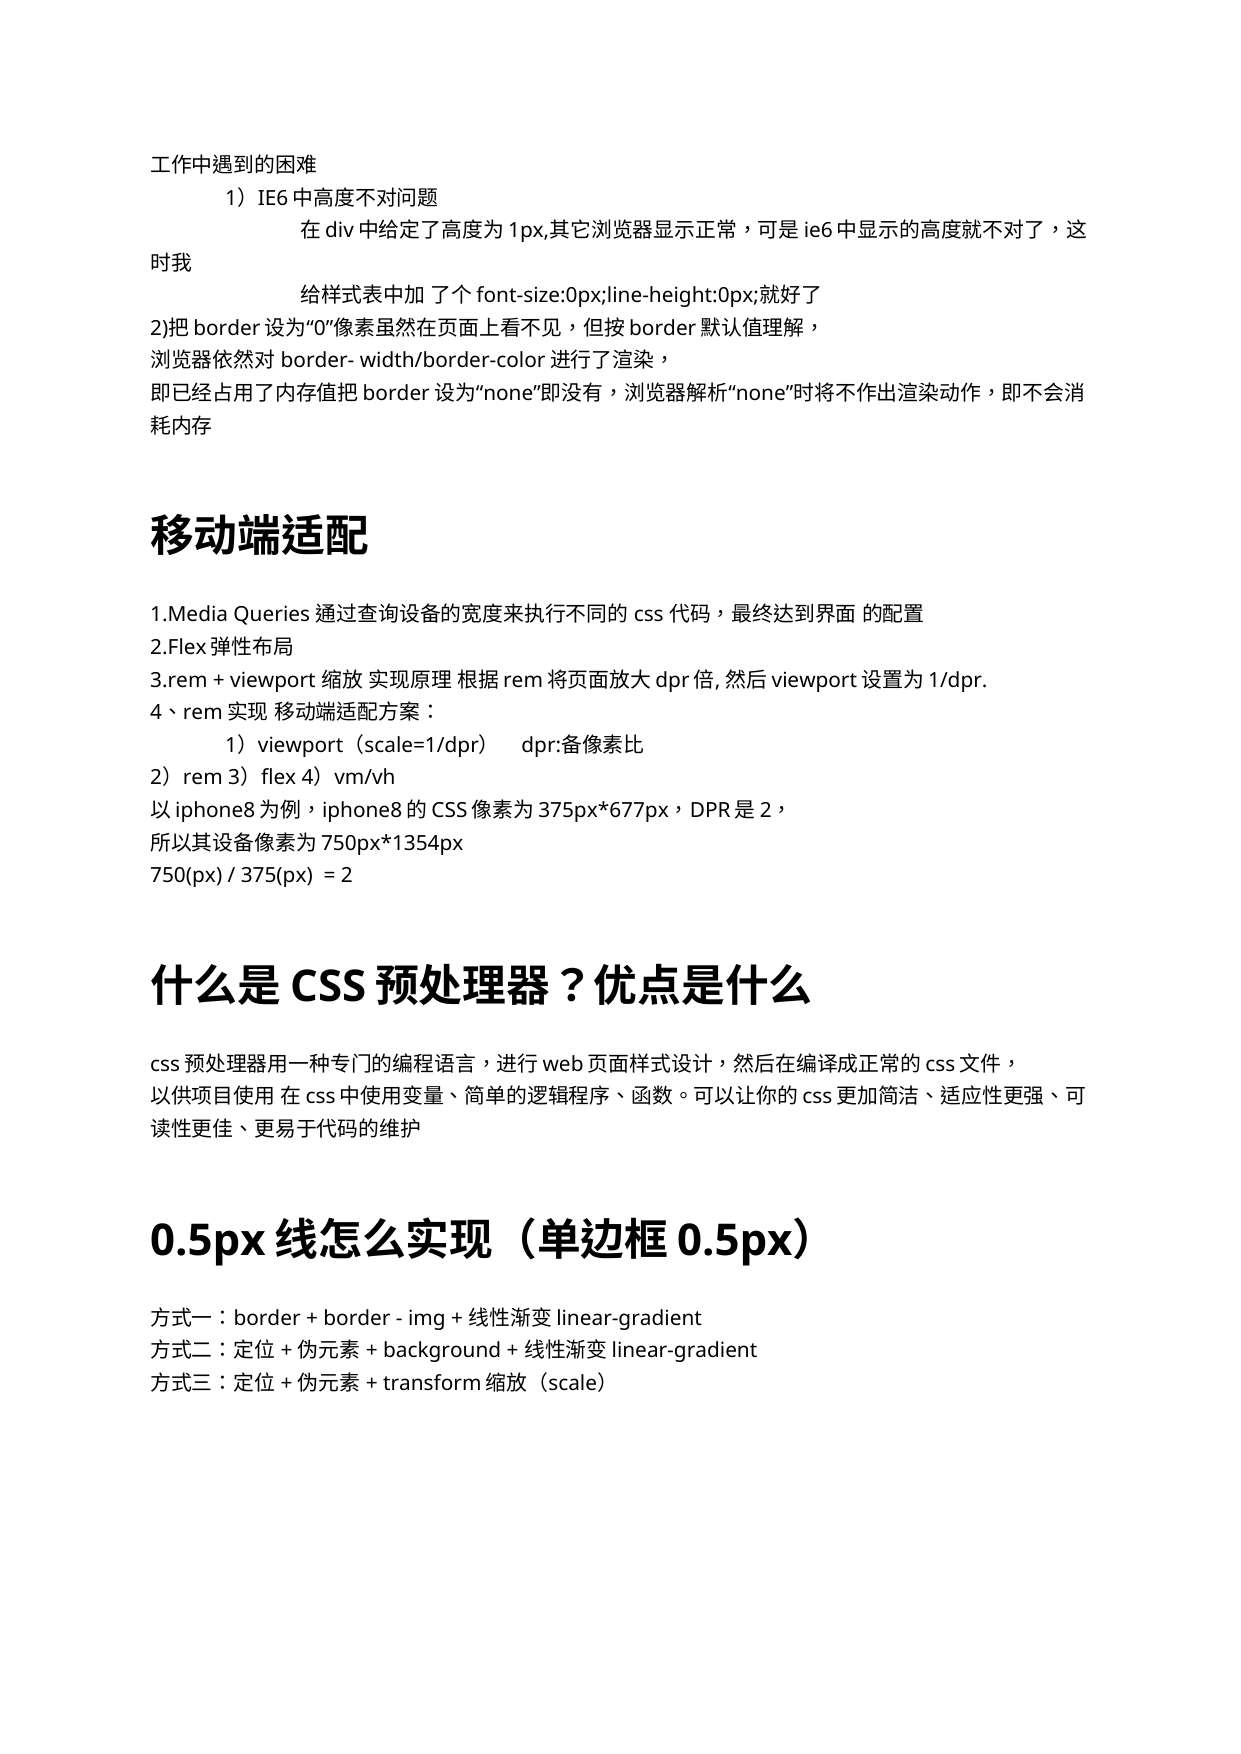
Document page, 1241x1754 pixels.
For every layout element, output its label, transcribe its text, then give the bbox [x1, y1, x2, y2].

subtitle 移动端适配 [150, 505, 1090, 564]
subtitle 什么是CSS预处理器？优点是什么 [150, 954, 1090, 1014]
subtitle 0.5px线怎么实现（单边框0.5px） [150, 1208, 1090, 1268]
